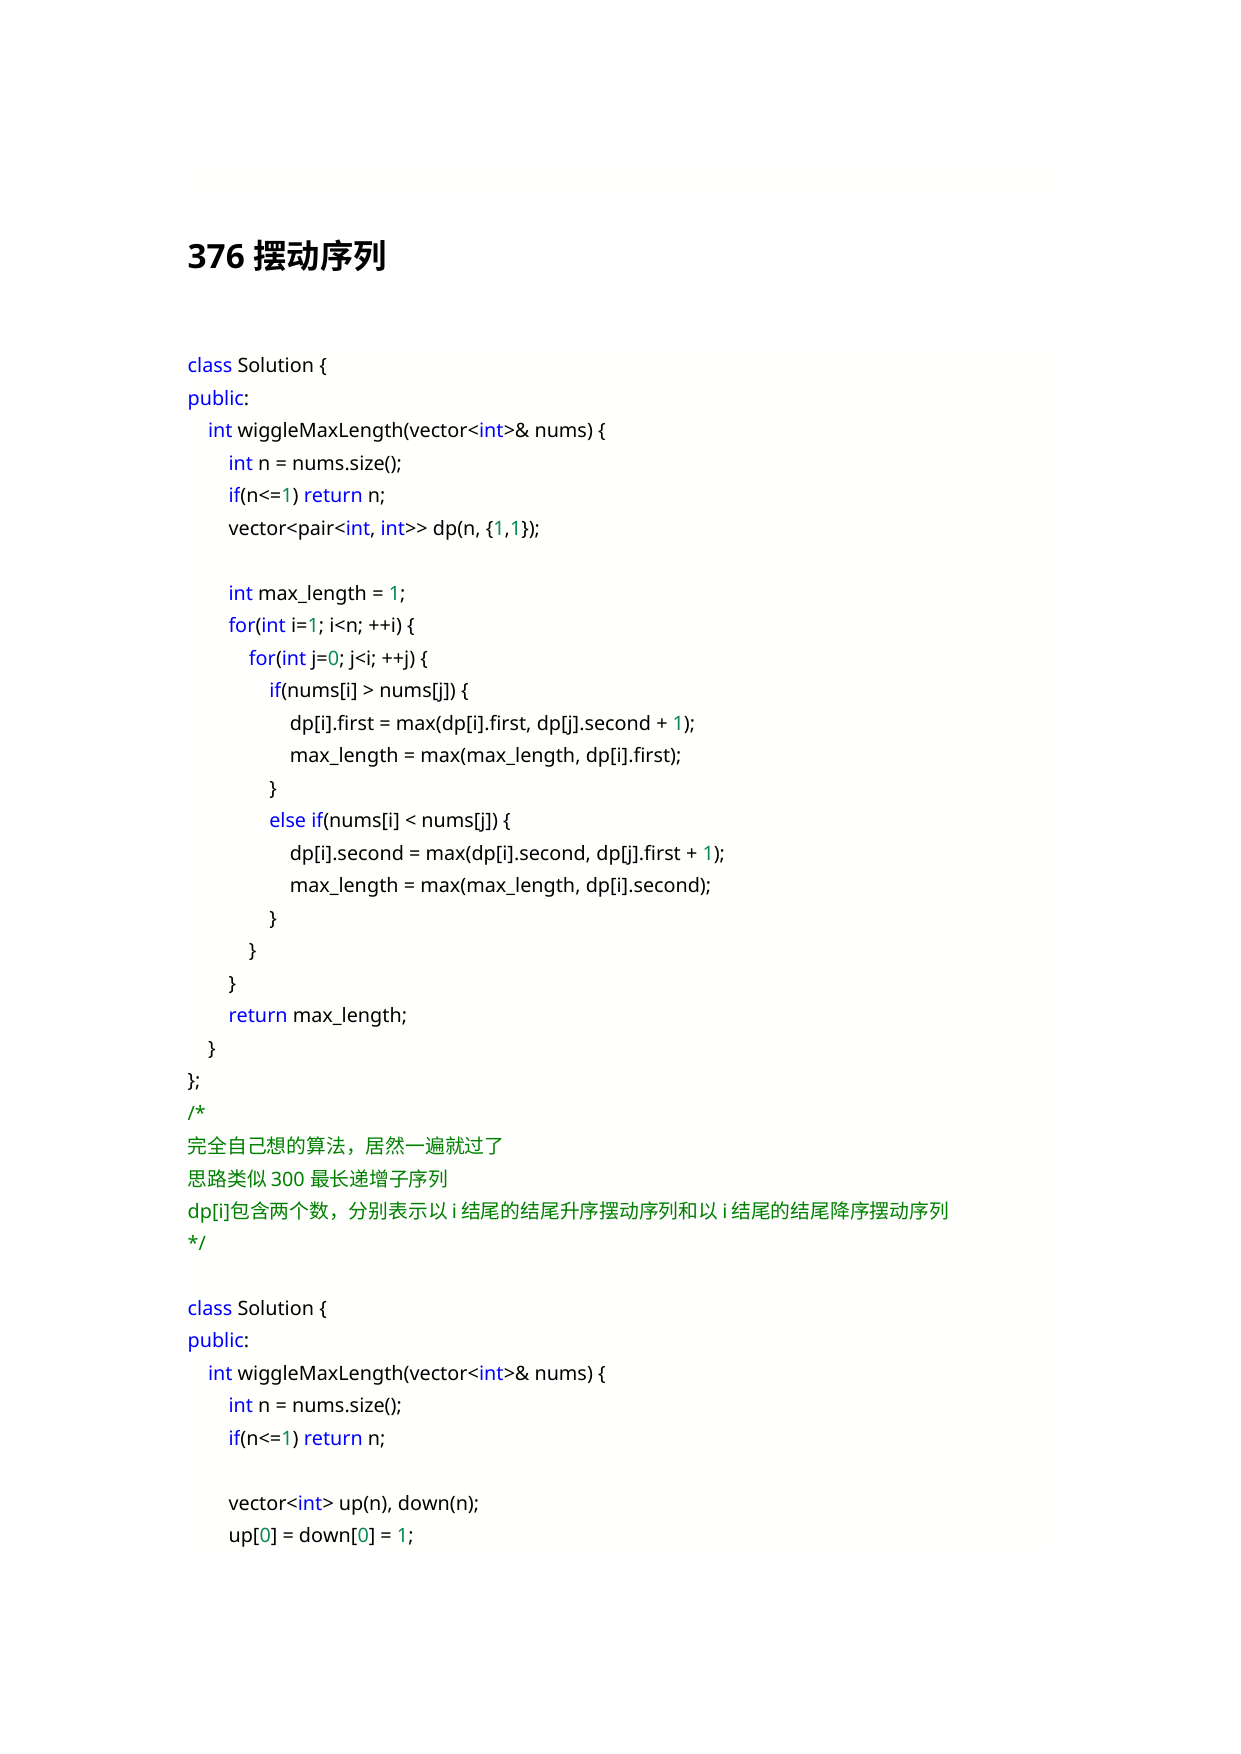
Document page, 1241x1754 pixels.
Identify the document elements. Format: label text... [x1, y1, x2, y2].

text public: [187, 1324, 1053, 1356]
text int wiggleMaxLength(vector<int>& nums) { [187, 1356, 1053, 1389]
text max_length = max(max_length, dp[i].first); [187, 739, 1053, 771]
text max_length = max(max_length, dp[i].second); [187, 869, 1053, 901]
text } [187, 966, 1053, 999]
text class Solution { [187, 349, 1053, 381]
text if(n<=1) return n; [187, 1421, 1053, 1454]
text }; [187, 1064, 1053, 1096]
text int wiggleMaxLength(vector<int>& nums) { [187, 414, 1053, 446]
text up[0] = down[0] = 1; [187, 1519, 1053, 1551]
text /* [187, 1096, 1053, 1129]
text for(int j=0; j<i; ++j) { [187, 641, 1053, 674]
text if(nums[i] > nums[j]) { [187, 674, 1053, 706]
text else if(nums[i] < nums[j]) { [187, 804, 1053, 836]
text 完全自己想的算法，居然一遍就过了 [187, 1129, 1053, 1161]
text int n = nums.size(); [187, 446, 1053, 479]
text dp[i].second = max(dp[i].second, dp[j].first + 1); [187, 836, 1053, 869]
text vector<int> up(n), down(n); [187, 1486, 1053, 1519]
text 思路类似300 最长递增子序列 [187, 1161, 1053, 1194]
text dp[i].first = max(dp[i].first, dp[j].second + 1); [187, 706, 1053, 739]
text int n = nums.size(); [187, 1389, 1053, 1421]
text } [187, 1031, 1053, 1064]
text dp[i]包含两个数，分别表示以i结尾的结尾升序摆动序列和以i结尾的结尾降序摆动序列 [187, 1194, 1053, 1226]
text for(int i=1; i<n; ++i) { [187, 609, 1053, 641]
text vector<pair<int, int>> dp(n, {1,1}); [187, 511, 1053, 544]
text public: [187, 381, 1053, 414]
text class Solution { [187, 1291, 1053, 1324]
text int max_length = 1; [187, 576, 1053, 609]
text } [187, 771, 1053, 804]
text } [187, 901, 1053, 934]
subtitle 376 摆动序列 [187, 222, 1053, 287]
text */ [187, 1226, 1053, 1259]
text return max_length; [187, 999, 1053, 1031]
text } [187, 934, 1053, 966]
text if(n<=1) return n; [187, 479, 1053, 511]
